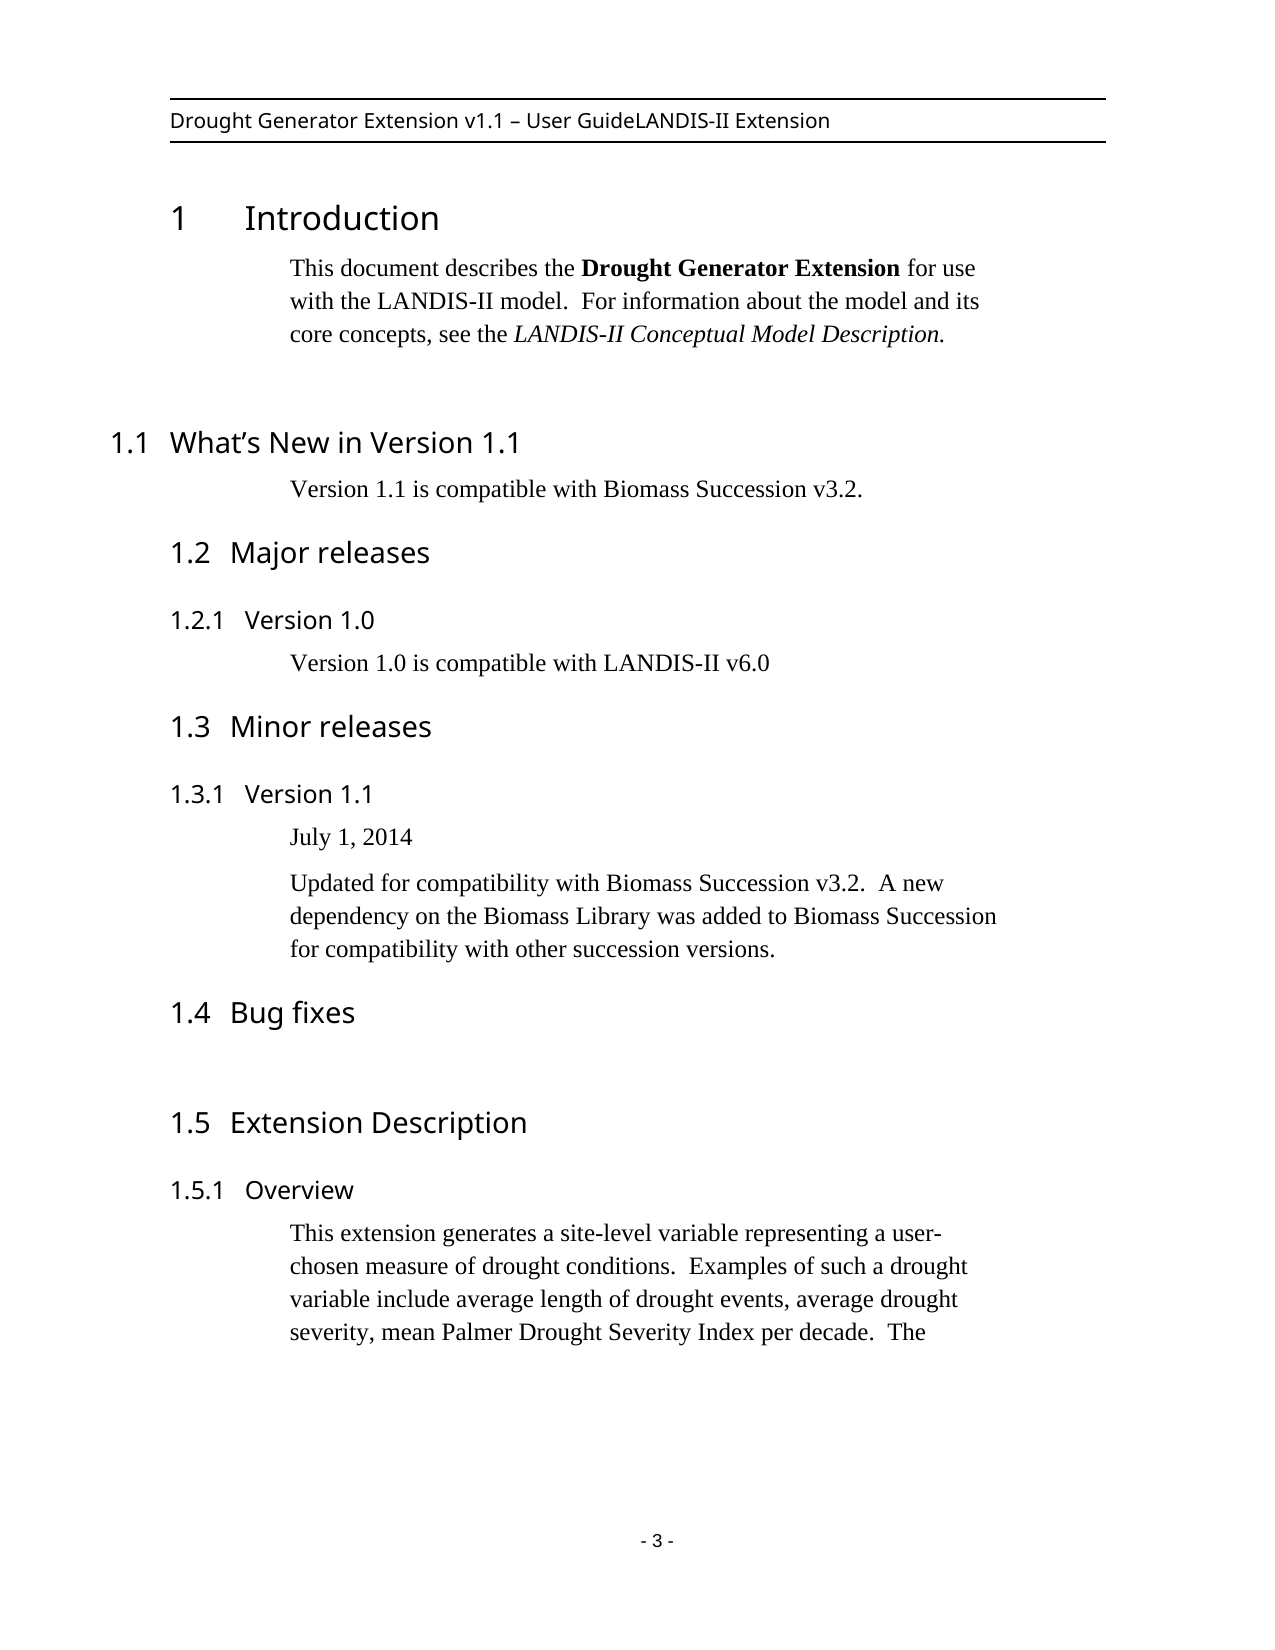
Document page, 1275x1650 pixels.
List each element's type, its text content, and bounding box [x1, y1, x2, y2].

subtitle Version 1.1 [169, 777, 1106, 811]
subtitle Introduction [169, 194, 1106, 240]
subtitle Version 1.0 [169, 603, 1106, 637]
subtitle What’s New in Version 1.1 [109, 422, 1007, 462]
subtitle Minor releases [169, 706, 1106, 746]
text Version 1.1 is compatible with Biomass Succession v3.2. [289, 474, 1001, 503]
subtitle Extension Description [169, 1102, 1106, 1142]
subtitle Bug fixes [169, 992, 1106, 1032]
text July 1, 2014 [289, 822, 1001, 851]
text Updated for compatibility with Biomass Succession v3.2. A new dependency on the Biomass Library was added to Biomass Succession for compatibility with other succession versions. [289, 868, 1001, 963]
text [289, 1218, 1001, 1346]
subtitle Overview [169, 1173, 1106, 1207]
subtitle Major releases [169, 532, 1106, 572]
text This document describes the Drought Generator Extension for use with the LANDIS-II model. For information about the model and its core concepts, see the LANDIS-II Conceptual Model Description. [289, 253, 1001, 348]
text Version 1.0 is compatible with LANDIS-II v6.0 [289, 648, 1001, 677]
